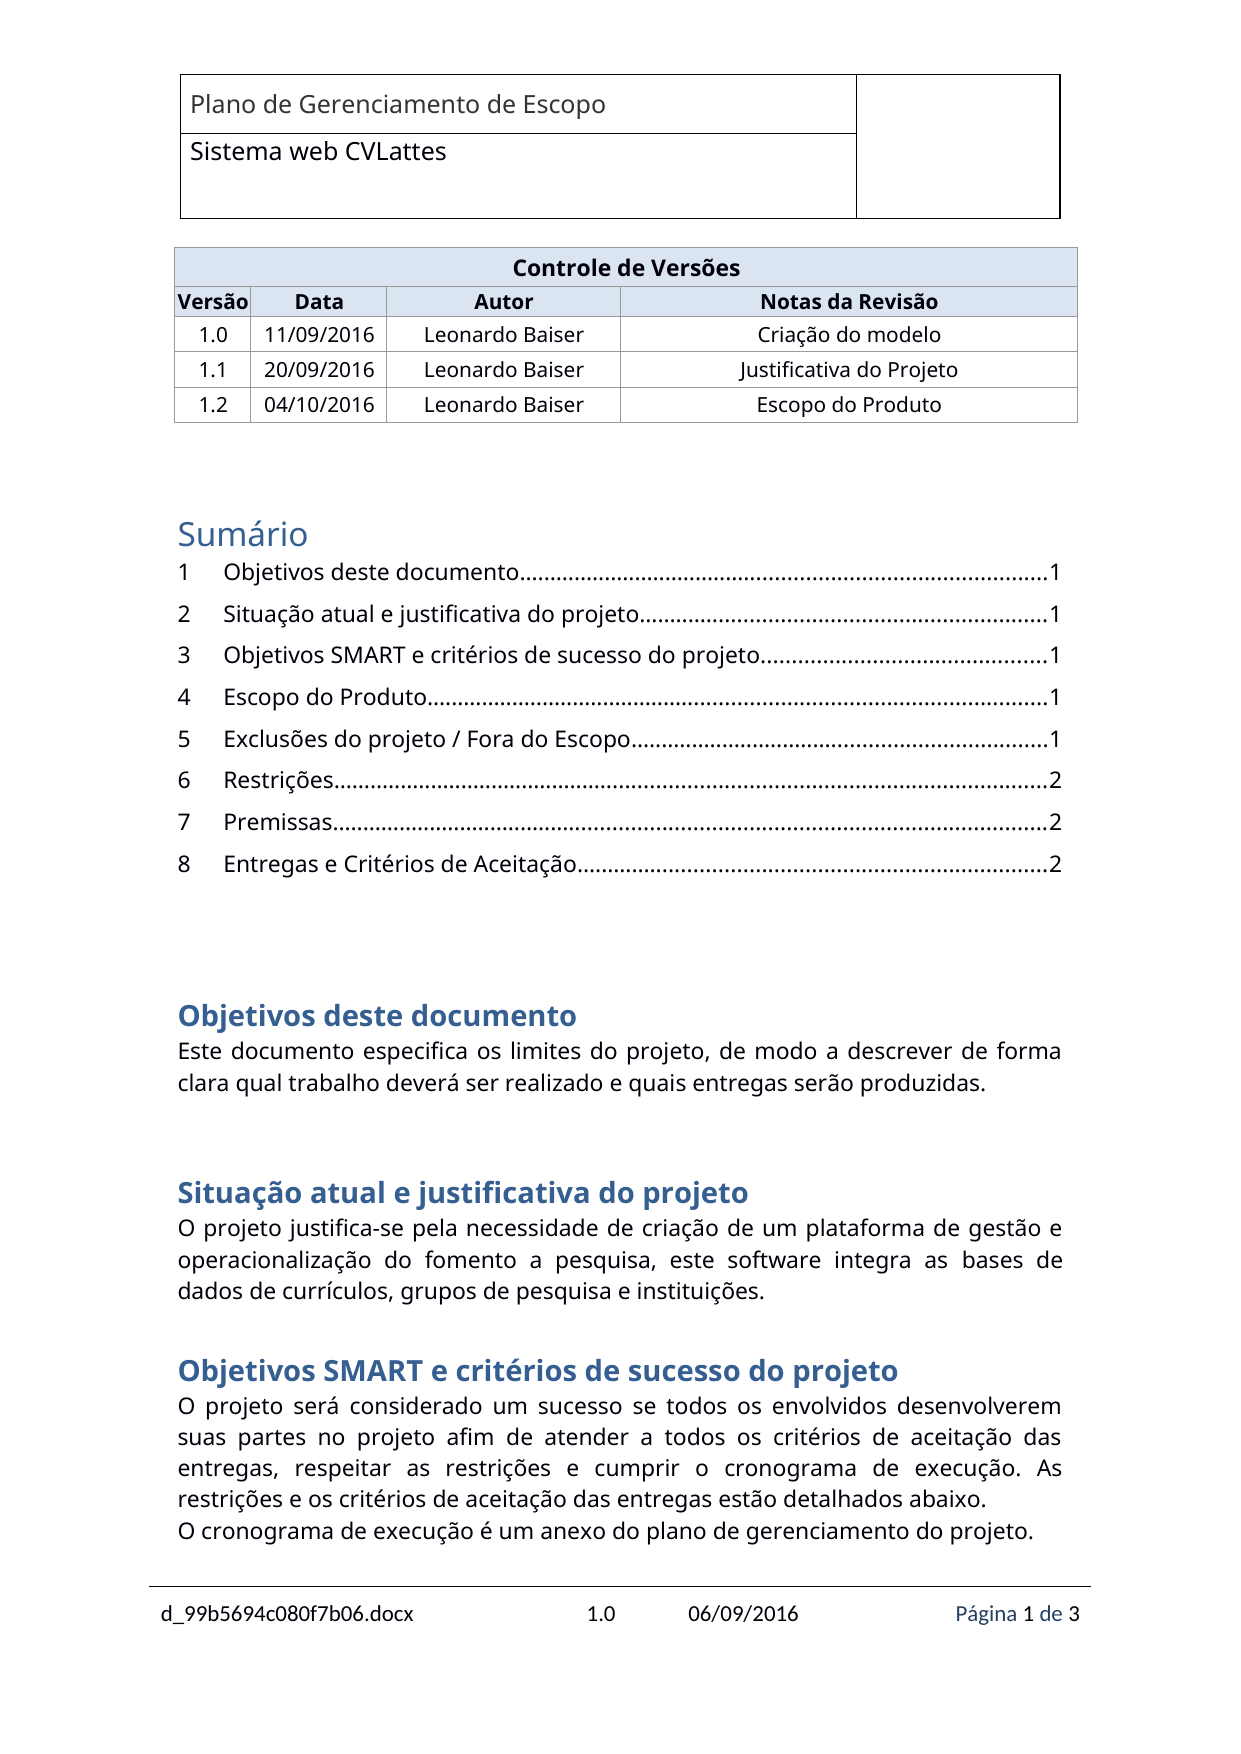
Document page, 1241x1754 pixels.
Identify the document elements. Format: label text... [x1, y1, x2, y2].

list Objetivos SMART e critérios de sucesso do projeto [177, 1350, 1063, 1389]
table_cell Notas da Revisão [621, 287, 1077, 316]
subtitle Sumário [177, 511, 1063, 556]
list Situação atual e justificativa do projeto [177, 1173, 1063, 1212]
table_cell Escopo do Produto [621, 388, 1077, 422]
table_cell 1.2 [175, 388, 250, 422]
table_cell Justificativa do Projeto [621, 352, 1077, 387]
text 8 Entregas e Critérios de Aceitação 2 [177, 848, 1063, 879]
text 3 Objetivos SMART e critérios de sucesso do projeto 1 [177, 639, 1063, 671]
table_cell Criação do modelo [621, 317, 1077, 351]
text O projeto será considerado um sucesso se todos os envolvidos desenvolverem suas partes no projeto afim de atender a todos os critérios de aceitação das entregas, respeitar as restrições e cumprir o cronograma de execução. As restrições e os critérios de aceitação das entregas estão detalhados abaixo. [177, 1389, 1063, 1514]
table_cell Leonardo Baiser [387, 352, 620, 387]
text 5 Exclusões do projeto / Fora do Escopo 1 [177, 723, 1063, 754]
text O projeto justifica-se pela necessidade de criação de um plataforma de gestão e operacionalização do fomento a pesquisa, este software integra as bases de dados de currículos, grupos de pesquisa e instituições. [177, 1212, 1063, 1306]
table_cell Leonardo Baiser [387, 317, 620, 351]
table_cell 11/09/2016 [251, 317, 386, 351]
text 1 Objetivos deste documento 1 [177, 556, 1063, 587]
text 2 Situação atual e justificativa do projeto 1 [177, 598, 1063, 629]
table_cell 1.1 [175, 352, 250, 387]
table_cell Autor [387, 287, 620, 316]
table_cell Versão [175, 287, 250, 316]
table_cell 04/10/2016 [251, 388, 386, 422]
table_cell Data [251, 287, 386, 316]
text O cronograma de execução é um anexo do plano de gerenciamento do projeto. [177, 1514, 1063, 1546]
table_cell 20/09/2016 [251, 352, 386, 387]
table_cell Leonardo Baiser [387, 388, 620, 422]
text 7 Premissas 2 [177, 806, 1063, 837]
text 6 Restrições 2 [177, 764, 1063, 796]
text Este documento especifica os limites do projeto, de modo a descrever de forma clara qual trabalho deverá ser realizado e quais entregas serão produzidas. [177, 1035, 1063, 1098]
list Objetivos deste documento [177, 996, 1063, 1035]
table_cell 1.0 [175, 317, 250, 351]
text 4 Escopo do Produto 1 [177, 681, 1063, 712]
table_header Controle de Versões [175, 248, 1077, 286]
